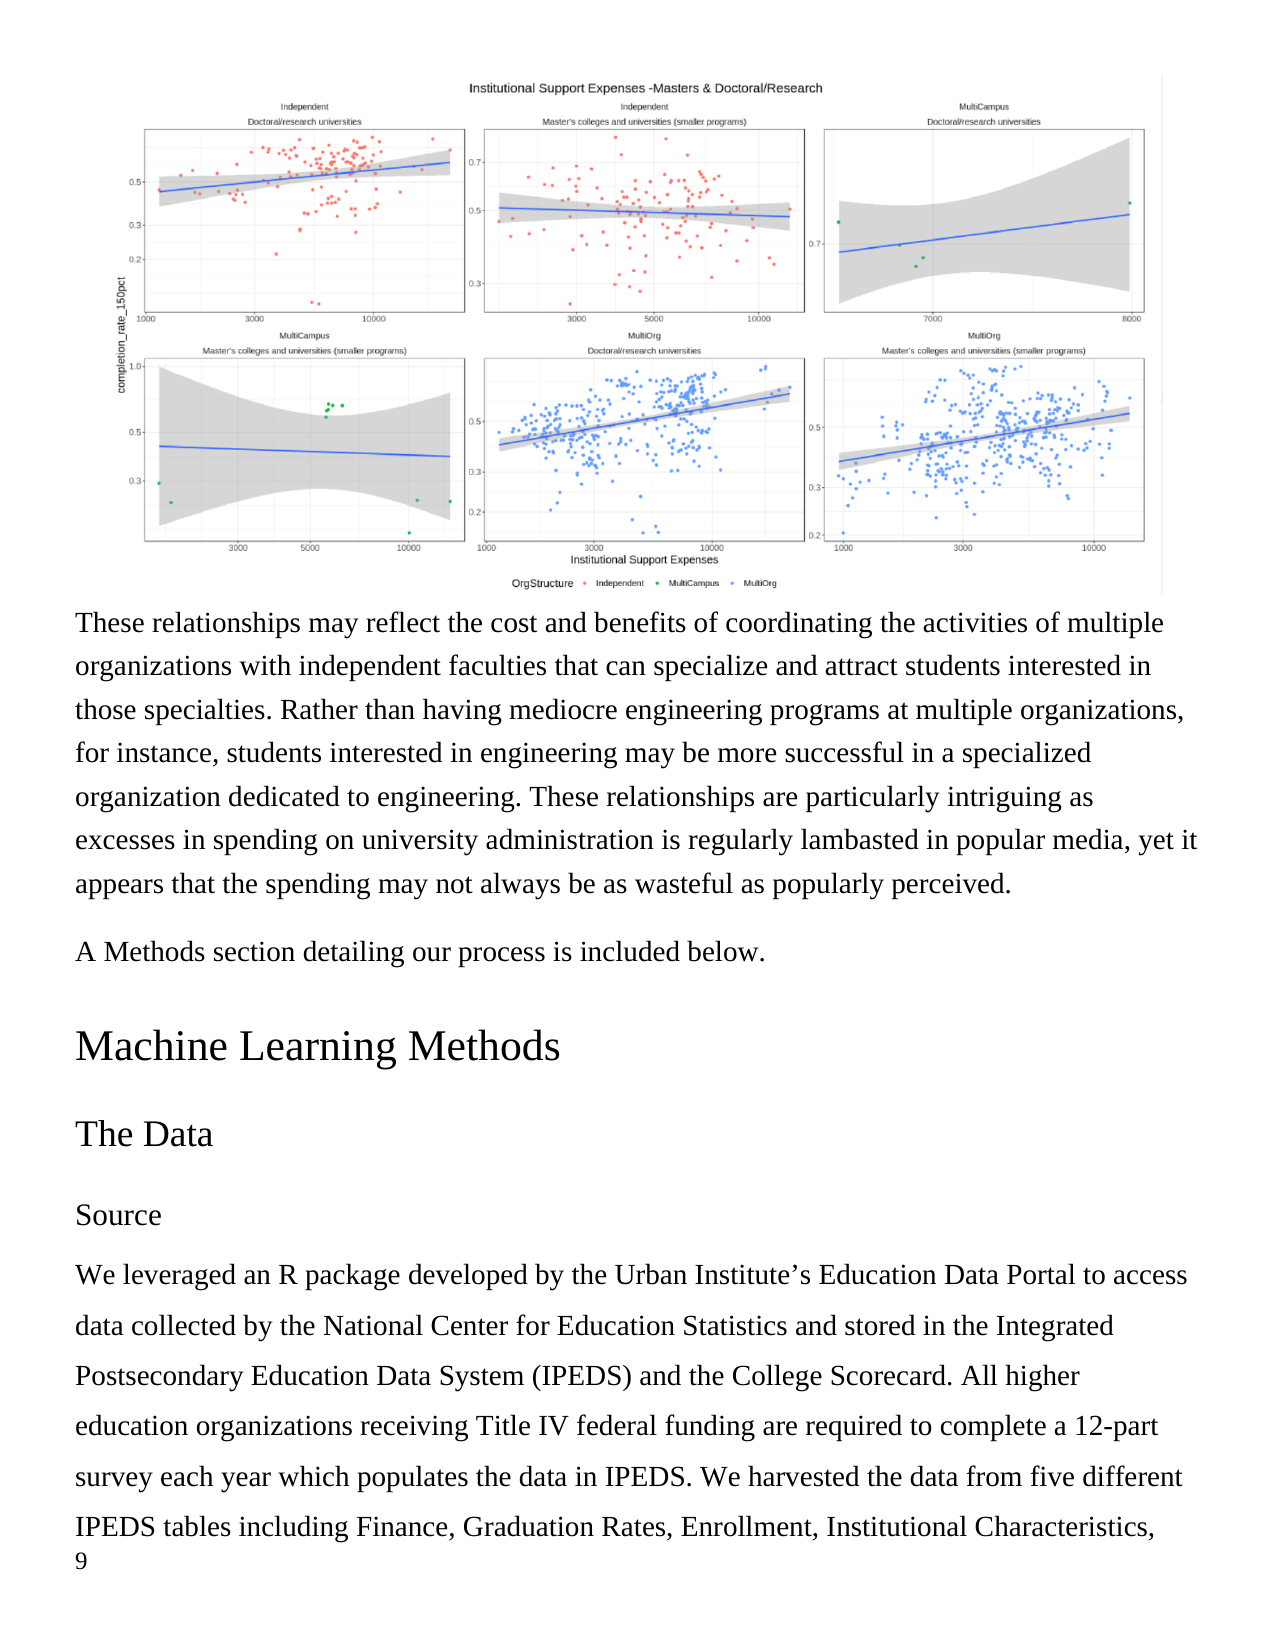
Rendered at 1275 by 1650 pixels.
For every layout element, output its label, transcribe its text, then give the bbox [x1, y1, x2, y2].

picture [112, 75, 1163, 595]
subtitle The Data [75, 1112, 1200, 1155]
text A Methods section detailing our process is included below. [75, 934, 1200, 968]
subtitle Source [75, 1197, 1200, 1232]
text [75, 1257, 1200, 1543]
subtitle Machine Learning Methods [75, 1020, 1200, 1070]
